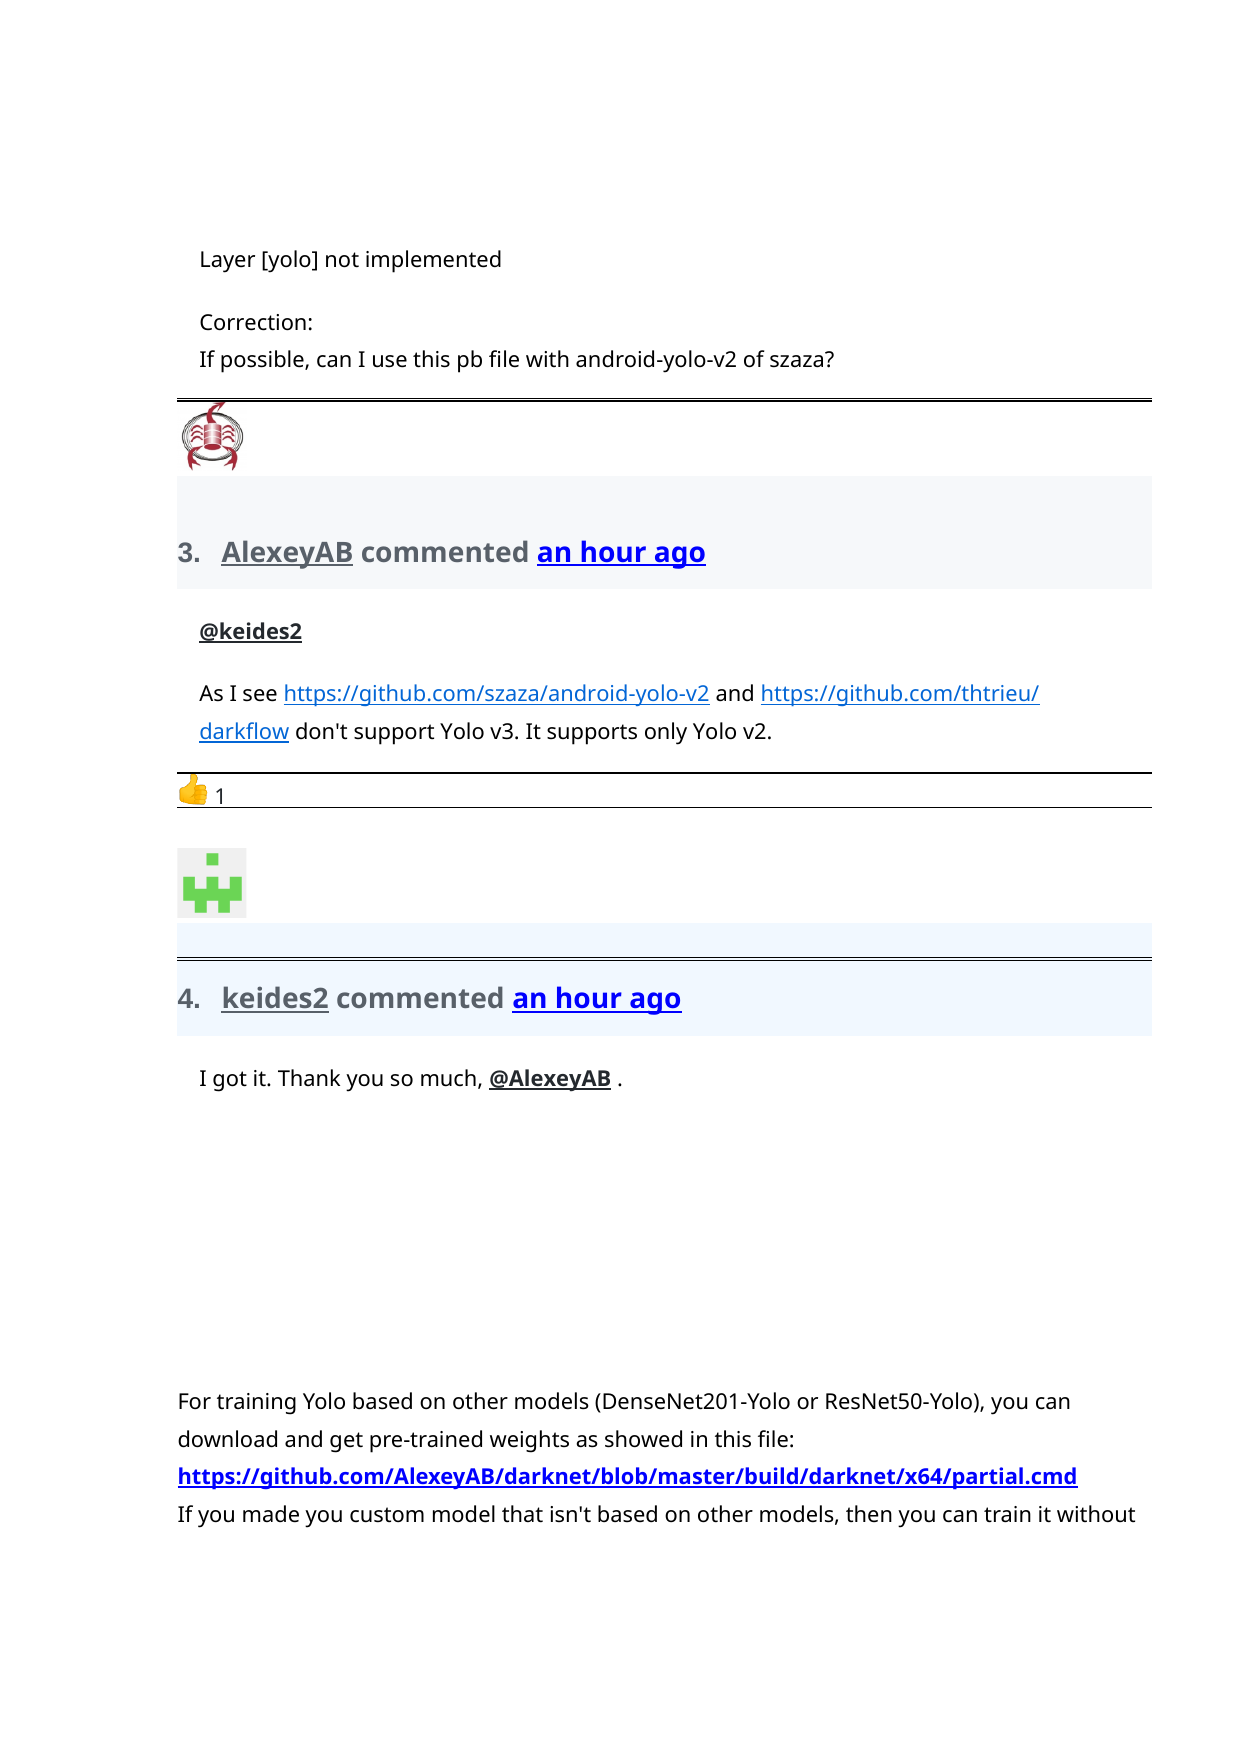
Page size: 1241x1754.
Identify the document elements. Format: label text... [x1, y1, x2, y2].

text 1 [177, 774, 1152, 807]
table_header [176, 217, 1197, 401]
table_header @keides2 As I see https://github.com/szaza/android-yolo-v2 and https://github.com/thtrieu/darkflow don't support Yolo v3. It supports only Yolo v2. [176, 589, 1197, 773]
table_header I got it. Thank you so much, @AlexeyAB . [176, 1036, 1197, 1120]
picture [177, 848, 247, 918]
list keides2 commented an hour ago [177, 961, 1152, 1036]
picture [177, 402, 247, 471]
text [177, 1495, 1152, 1532]
picture [177, 774, 209, 805]
text For training Yolo based on other models (DenseNet201-Yolo or ResNet50-Yolo), you can download and get pre-trained weights as showed in this file: https://github.com/AlexeyAB/darknet/blob/master/build/darknet/x64/partial.cmd [177, 1382, 1152, 1495]
list AlexeyAB commented an hour ago [177, 514, 1152, 589]
